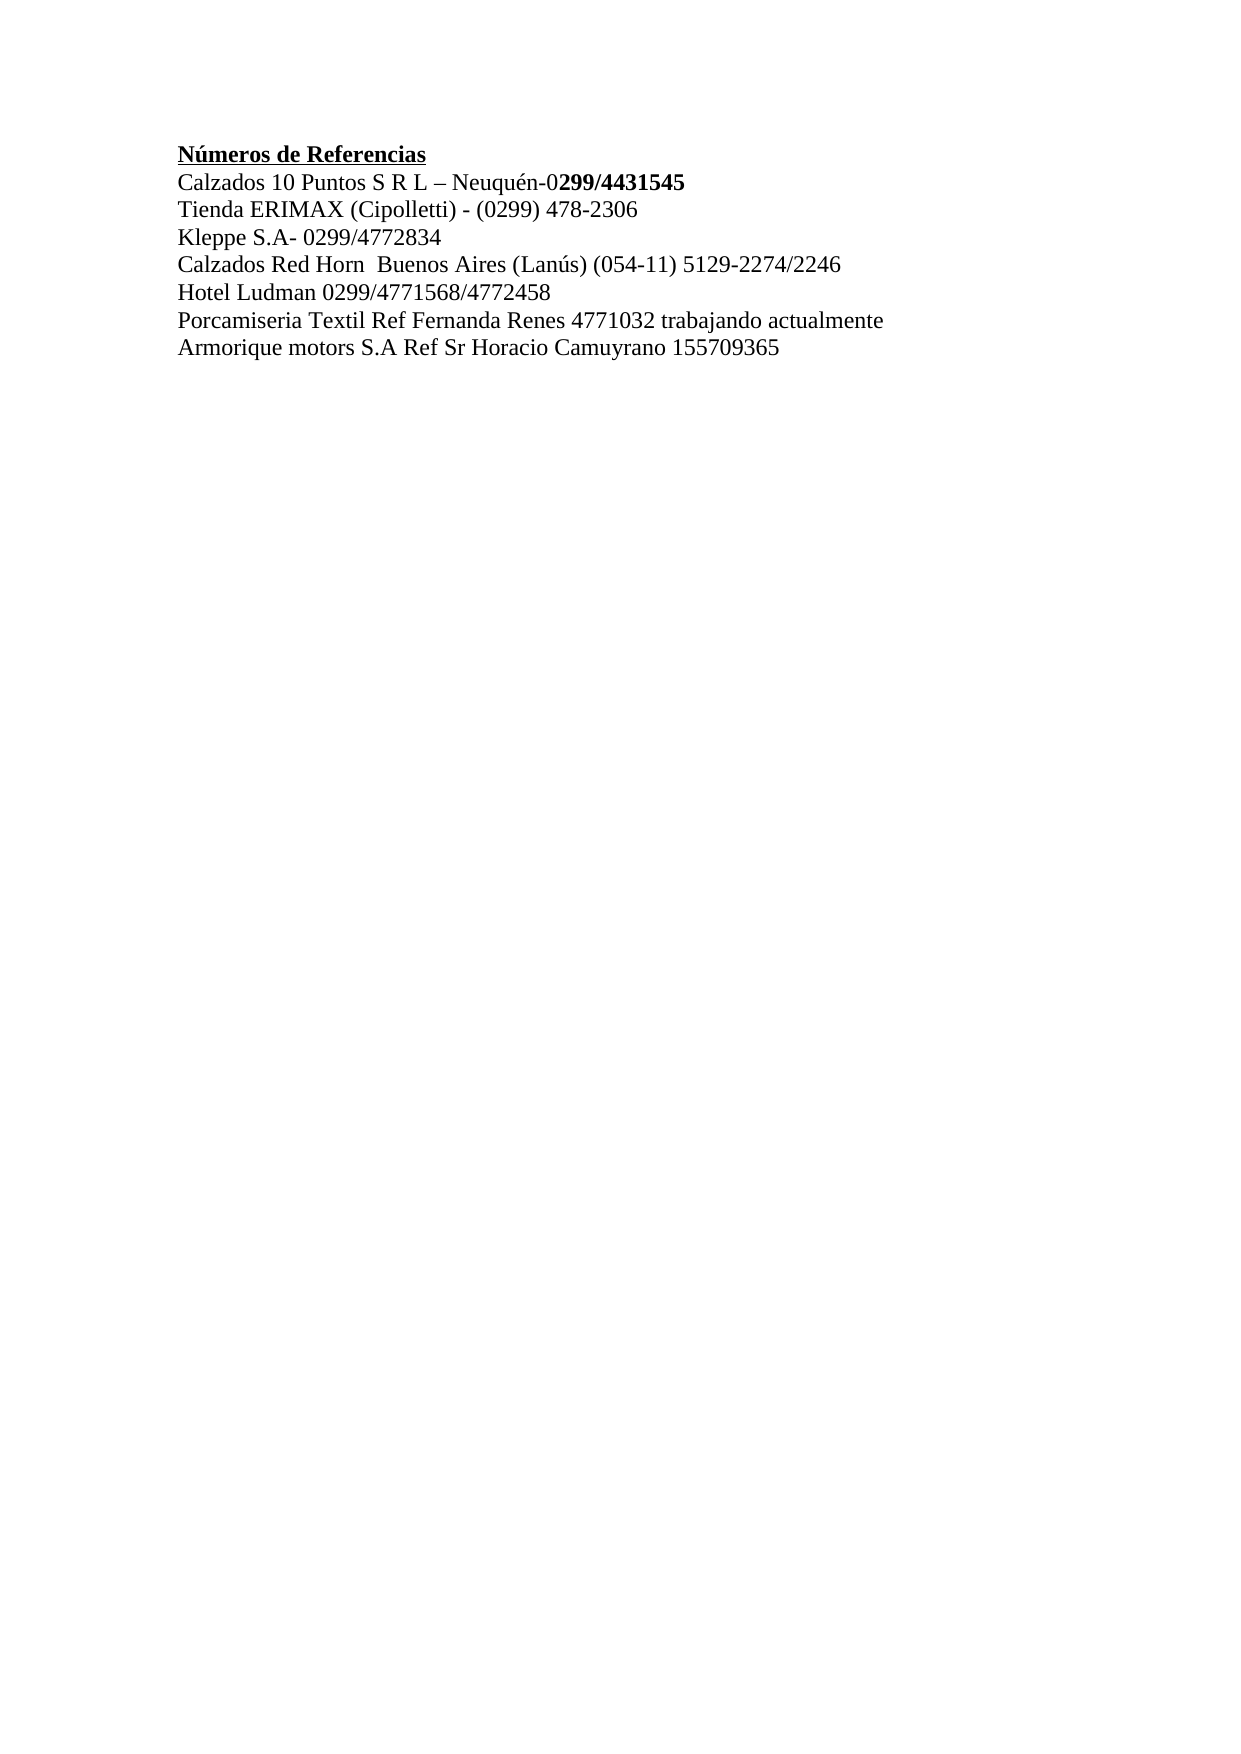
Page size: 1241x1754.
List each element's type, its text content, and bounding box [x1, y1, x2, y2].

text Tienda ERIMAX (Cipolletti) - (0299) 478-2306 [177, 195, 1063, 223]
subtitle Calzados 10 Puntos S R L – Neuquén-0299/4431545 [177, 168, 1063, 195]
text Calzados Red Horn Buenos Aires (Lanús) (054-11) 5129-2274/2246 [177, 250, 1063, 278]
text Armorique motors S.A Ref Sr Horacio Camuyrano 155709365 [177, 333, 1063, 361]
text Números de Referencias [177, 140, 1058, 168]
text Hotel Ludman 0299/4771568/4772458 [177, 278, 1063, 306]
text Kleppe S.A- 0299/4772834 [177, 223, 1058, 250]
text Porcamiseria Textil Ref Fernanda Renes 4771032 trabajando actualmente [177, 306, 1063, 333]
